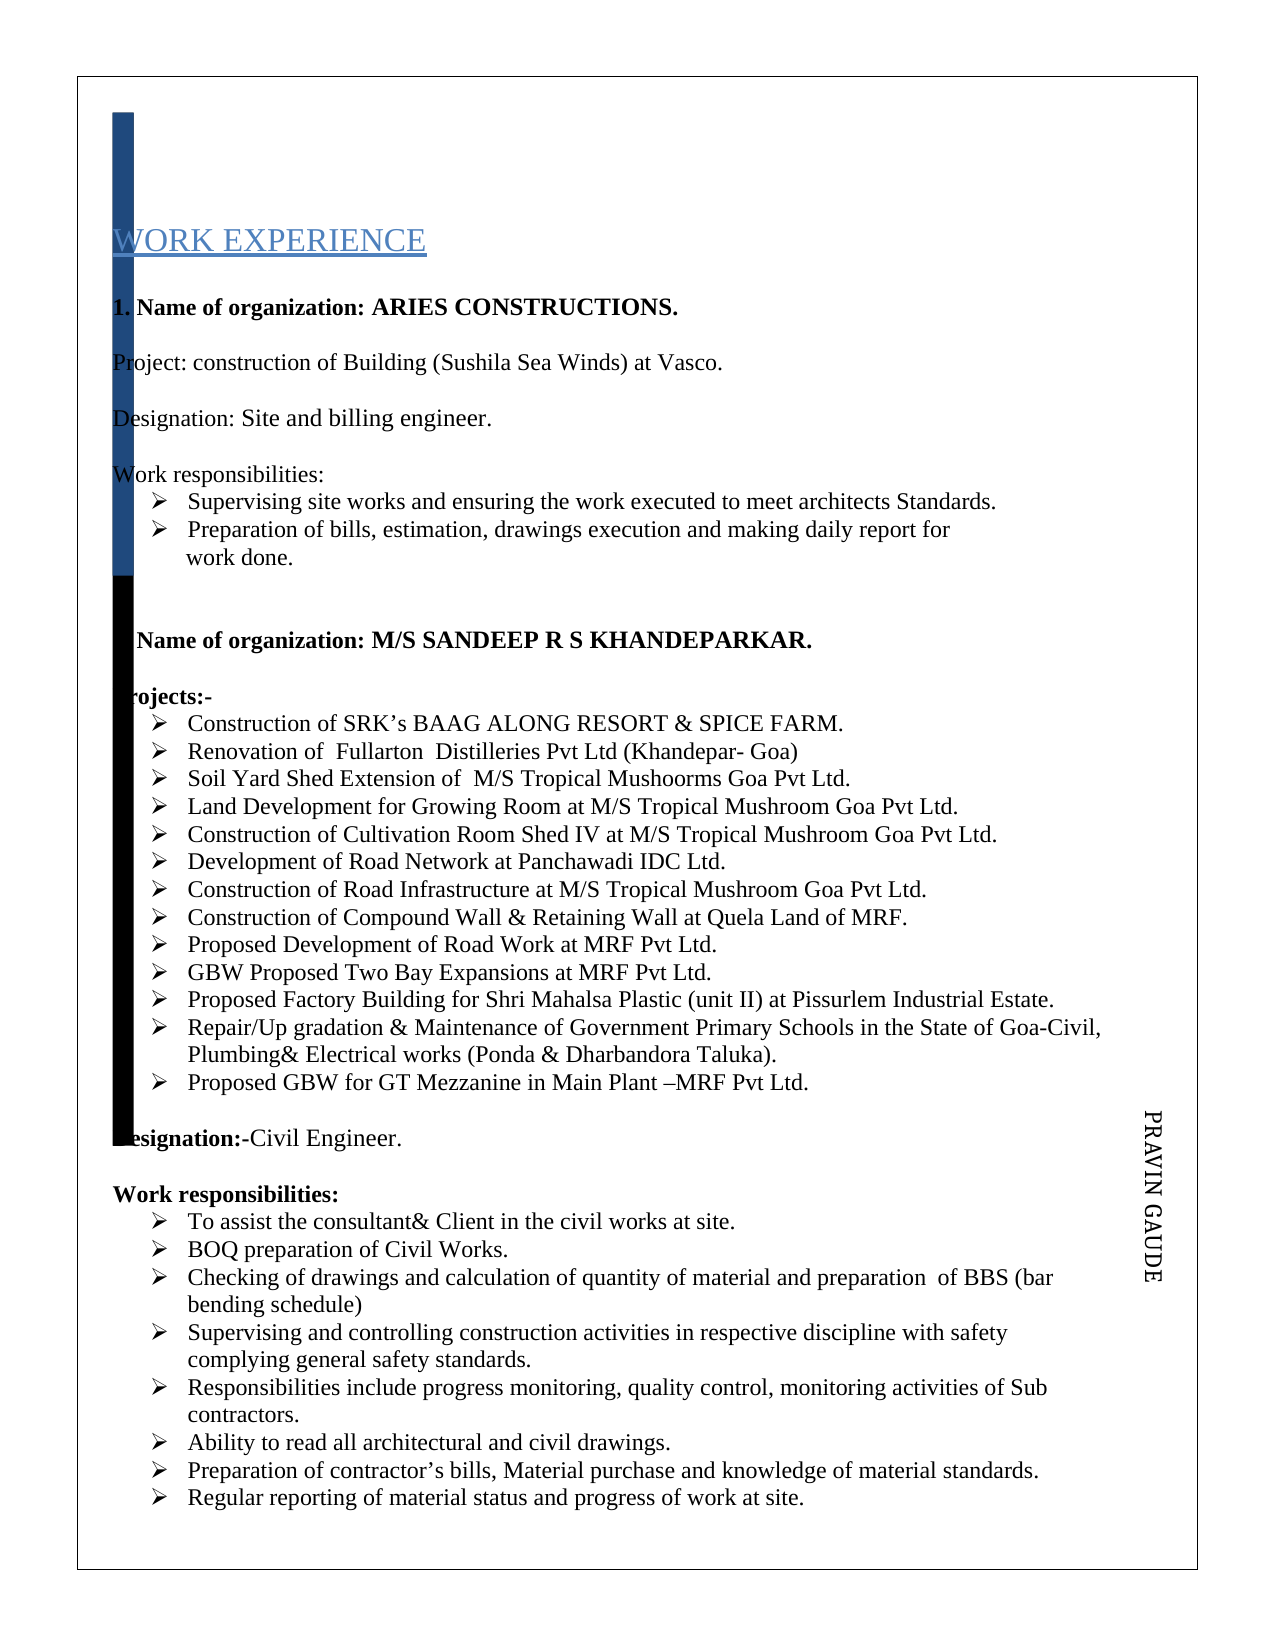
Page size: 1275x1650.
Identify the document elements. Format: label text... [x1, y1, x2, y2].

list Ability to read all architectural and civil drawings. [150, 1428, 1162, 1456]
list BOQ preparation of Civil Works. [150, 1235, 1162, 1262]
list Checking of drawings and calculation of quantity of material and preparation of BBS (bar bending schedule) [150, 1262, 1162, 1318]
list Construction of Road Infrastructure at M/S Tropical Mushroom Goa Pvt Ltd. [150, 875, 1162, 902]
list GBW Proposed Two Bay Expansions at MRF Pvt Ltd. [150, 958, 1162, 985]
subtitle work Experience [112, 220, 1162, 258]
list Proposed GBW for GT Mezzanine in Main Plant –MRF Pvt Ltd. [150, 1068, 1162, 1096]
list Soil Yard Shed Extension of M/S Tropical Mushoorms Goa Pvt Ltd. [150, 764, 1162, 792]
text 1. Name of organization: ARIES CONSTRUCTIONS. [112, 292, 1162, 321]
list Responsibilities include progress monitoring, quality control, monitoring activities of Sub contractors. [150, 1373, 1162, 1428]
list Repair/Up gradation & Maintenance of Government Primary Schools in the State of Goa-Civil, Plumbing& Electrical works (Ponda & Dharbandora Taluka). [150, 1013, 1162, 1068]
list Construction of SRK’s BAAG ALONG RESORT & SPICE FARM. [150, 709, 1162, 737]
list Construction of Compound Wall & Retaining Wall at Quela Land of MRF. [150, 902, 1162, 930]
text 2. Name of organization: M/S SANDEEP R S KHANDEPARKAR. [112, 625, 1162, 654]
list Preparation of bills, estimation, drawings execution and making daily report for [150, 515, 1162, 542]
list Land Development for Growing Room at M/S Tropical Mushroom Goa Pvt Ltd. [150, 792, 1162, 820]
text Designation: Site and billing engineer. [112, 403, 1162, 432]
list Proposed Factory Building for Shri Mahalsa Plastic (unit II) at Pissurlem Industrial Estate. [150, 985, 1162, 1013]
list Construction of Cultivation Room Shed IV at M/S Tropical Mushroom Goa Pvt Ltd. [150, 820, 1162, 847]
text Work responsibilities: [112, 460, 1162, 487]
list Proposed Development of Road Work at MRF Pvt Ltd. [150, 930, 1162, 958]
list Supervising and controlling construction activities in respective discipline with safety complying general safety standards. [150, 1318, 1162, 1373]
list Preparation of contractor’s bills, Material purchase and knowledge of material standards. [150, 1456, 1162, 1483]
text Projects:- [112, 682, 1162, 709]
list Regular reporting of material status and progress of work at site. [150, 1483, 1162, 1511]
text Work responsibilities: [112, 1180, 1162, 1207]
list Renovation of Fullarton Distilleries Pvt Ltd (Khandepar- Goa) [150, 737, 1162, 764]
text Project: construction of Building (Sushila Sea Winds) at Vasco. [112, 348, 1162, 376]
text Designation:-Civil Engineer. [112, 1123, 1162, 1152]
text work done. [150, 542, 1162, 570]
list To assist the consultant& Client in the civil works at site. [150, 1207, 1162, 1235]
list Supervising site works and ensuring the work executed to meet architects Standards. [150, 487, 1162, 515]
list Development of Road Network at Panchawadi IDC Ltd. [150, 847, 1162, 875]
